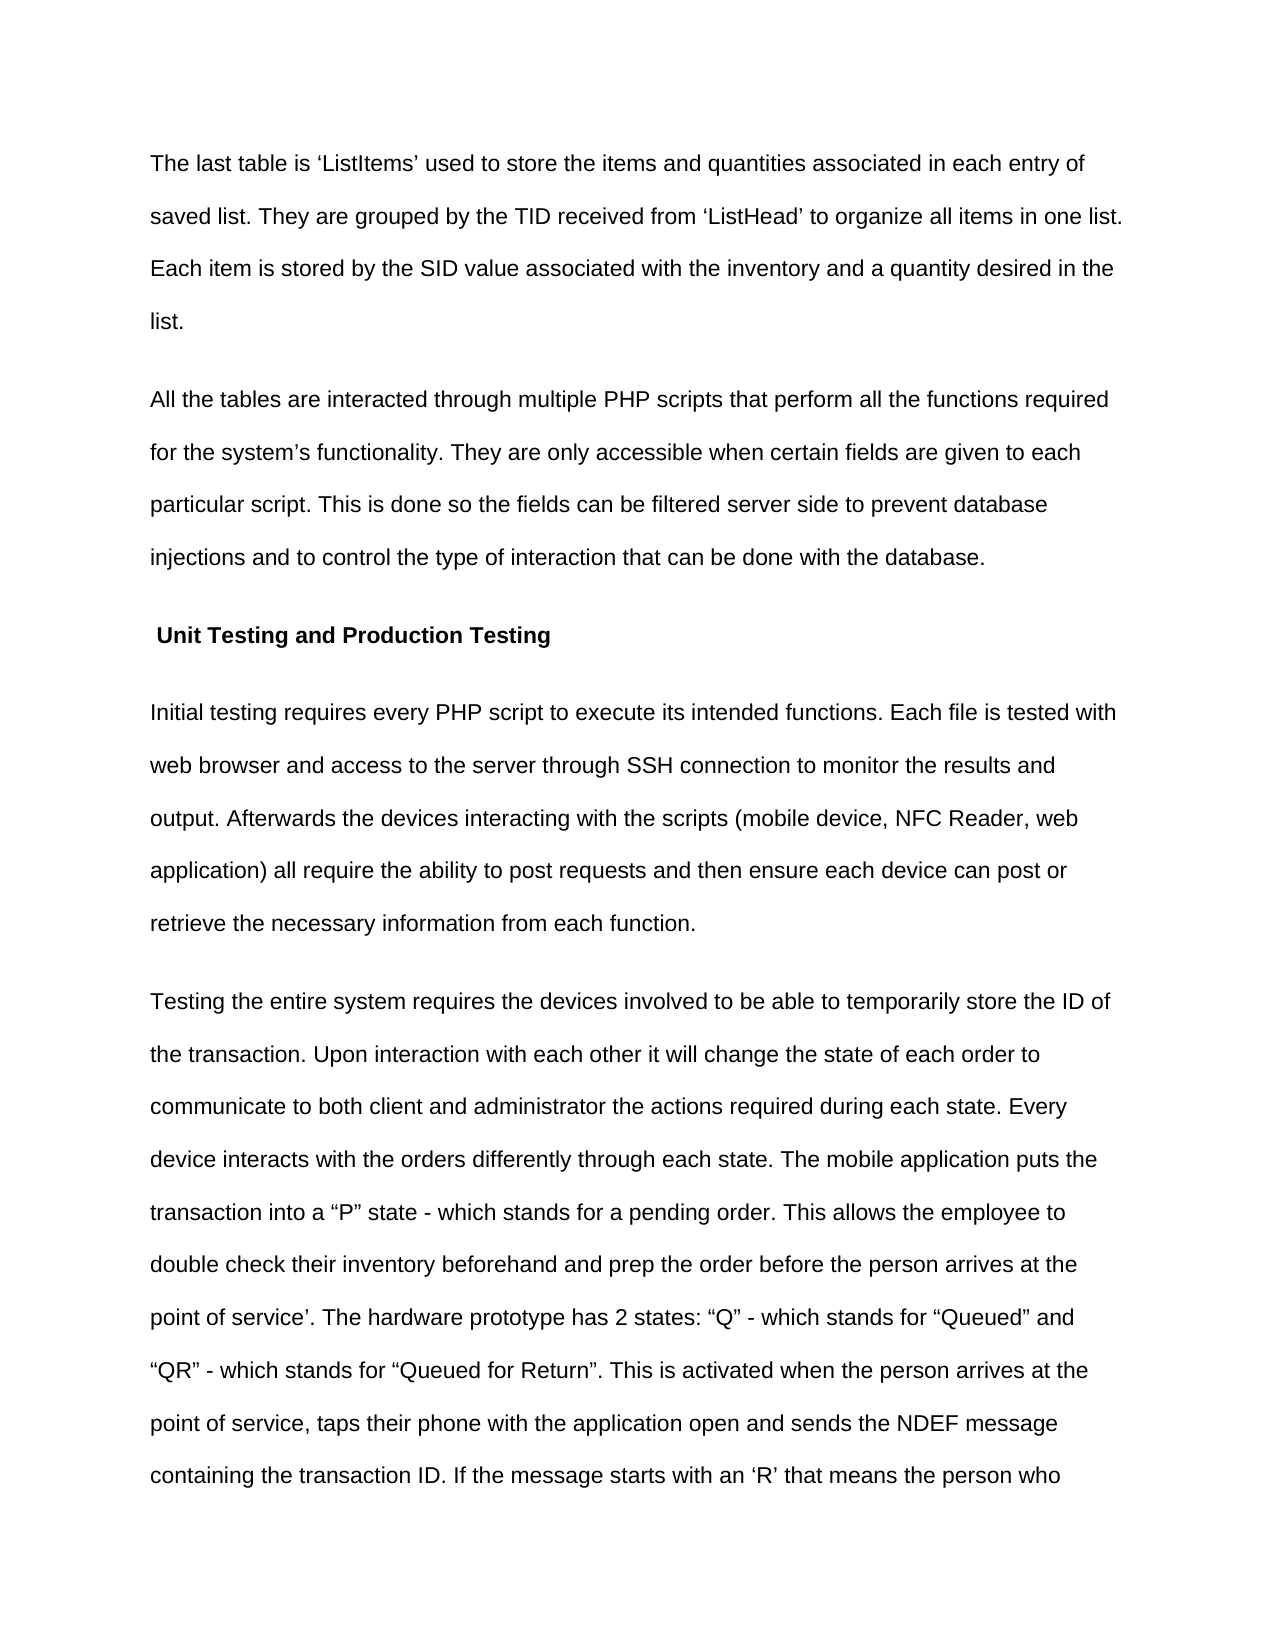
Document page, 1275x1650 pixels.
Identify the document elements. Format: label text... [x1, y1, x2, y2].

text Unit Testing and Production Testing [150, 622, 1125, 648]
text The last table is ‘ListItems’ used to store the items and quantities associated in each entry of saved list. They are grouped by the TID received from ‘ListHead’ to organize all items in one list. Each item is stored by the SID value associated with the inventory and a quantity desired in the list. [150, 150, 1125, 334]
text All the tables are interacted through multiple PHP scripts that perform all the functions required for the system’s functionality. They are only accessible when certain fields are given to each particular script. This is done so the fields can be filtered server side to prevent database injections and to control the type of interaction that can be done with the database. [150, 386, 1125, 570]
text Initial testing requires every PHP script to execute its intended functions. Each file is tested with web browser and access to the server through SSH connection to monitor the results and output. Afterwards the devices interacting with the scripts (mobile device, NFC Reader, web application) all require the ability to post requests and then ensure each device can post or retrieve the necessary information from each function. [150, 699, 1125, 937]
